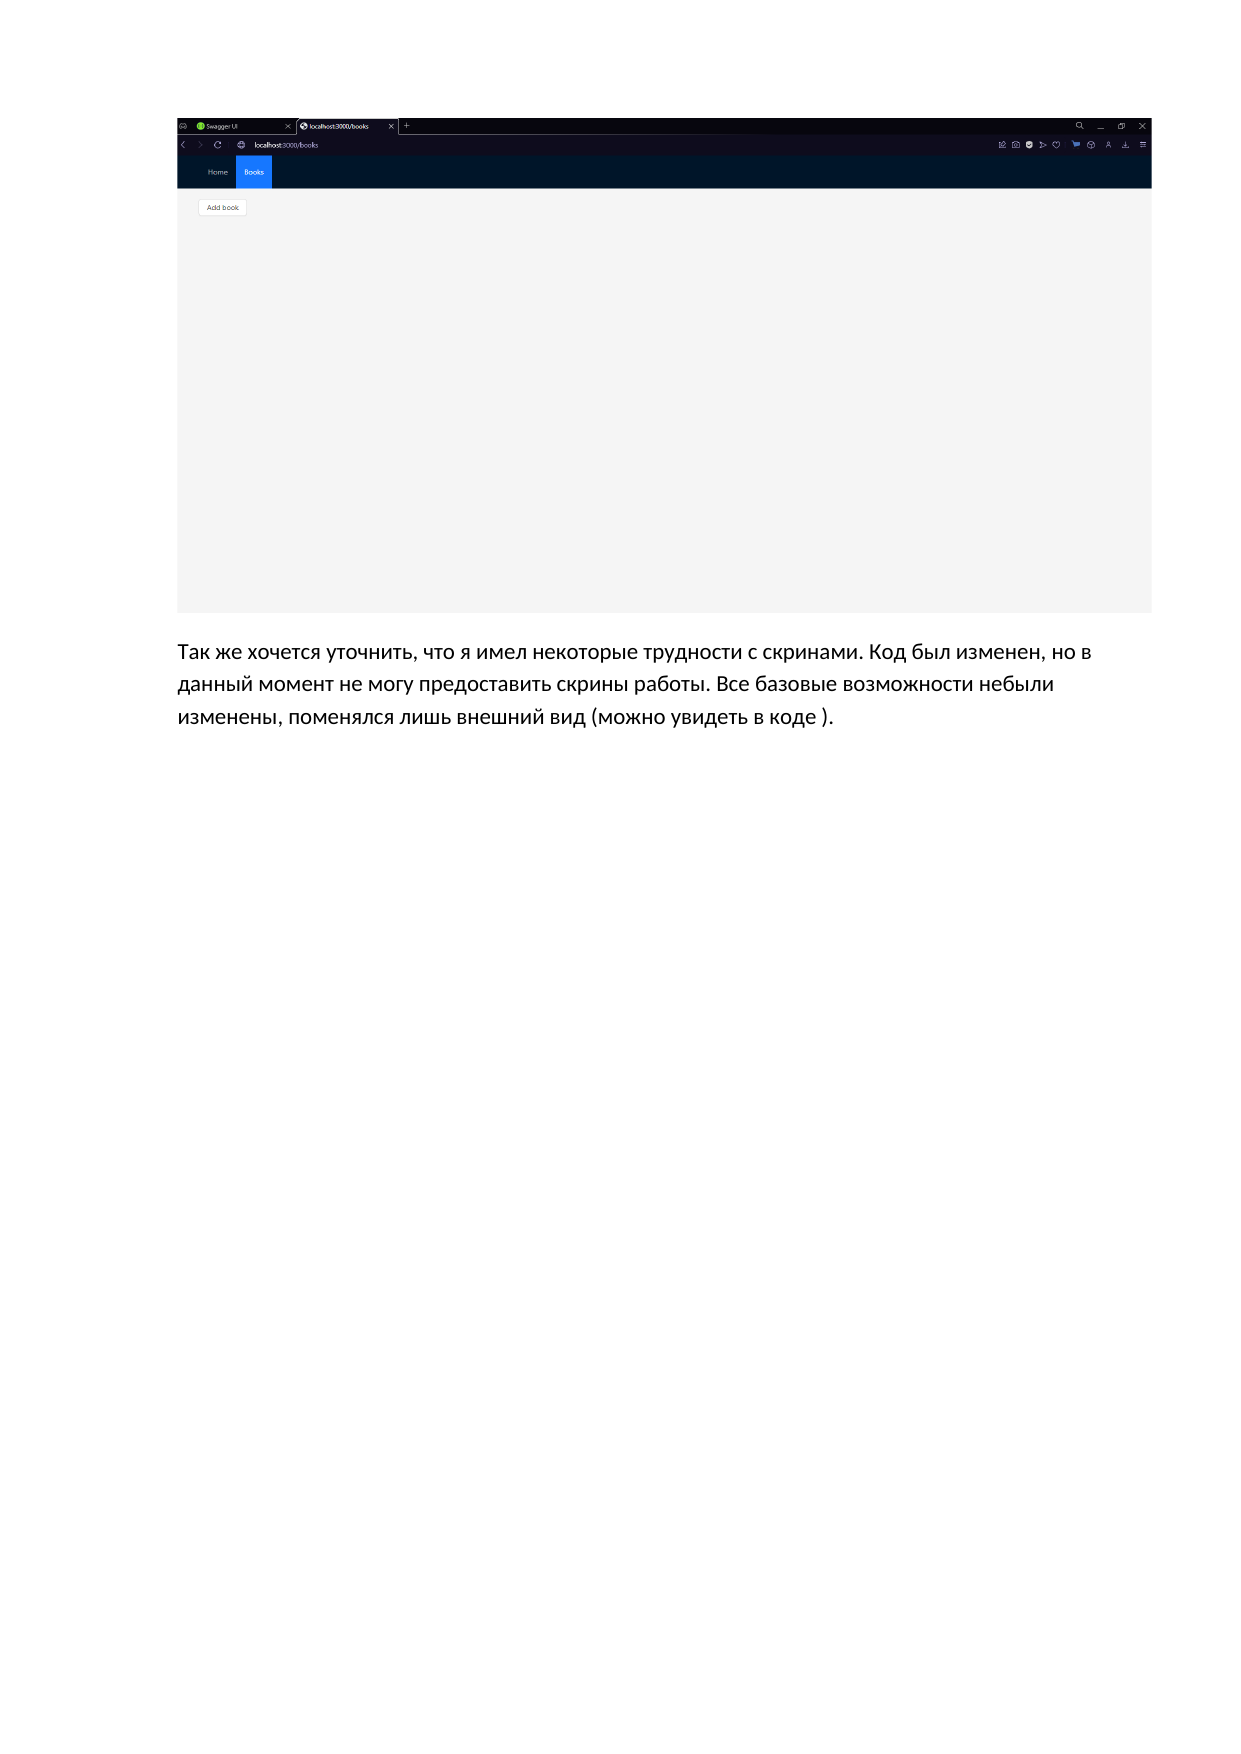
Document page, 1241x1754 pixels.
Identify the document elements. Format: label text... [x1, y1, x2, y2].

text Так же хочется уточнить, что я имел некоторые трудности с скринами. Код был изменен, но в данный момент не могу предоставить скрины работы. Все базовые возможности небыли изменены, поменялся лишь внешний вид (можно увидеть в коде ). [177, 637, 1152, 730]
picture [177, 118, 1152, 613]
